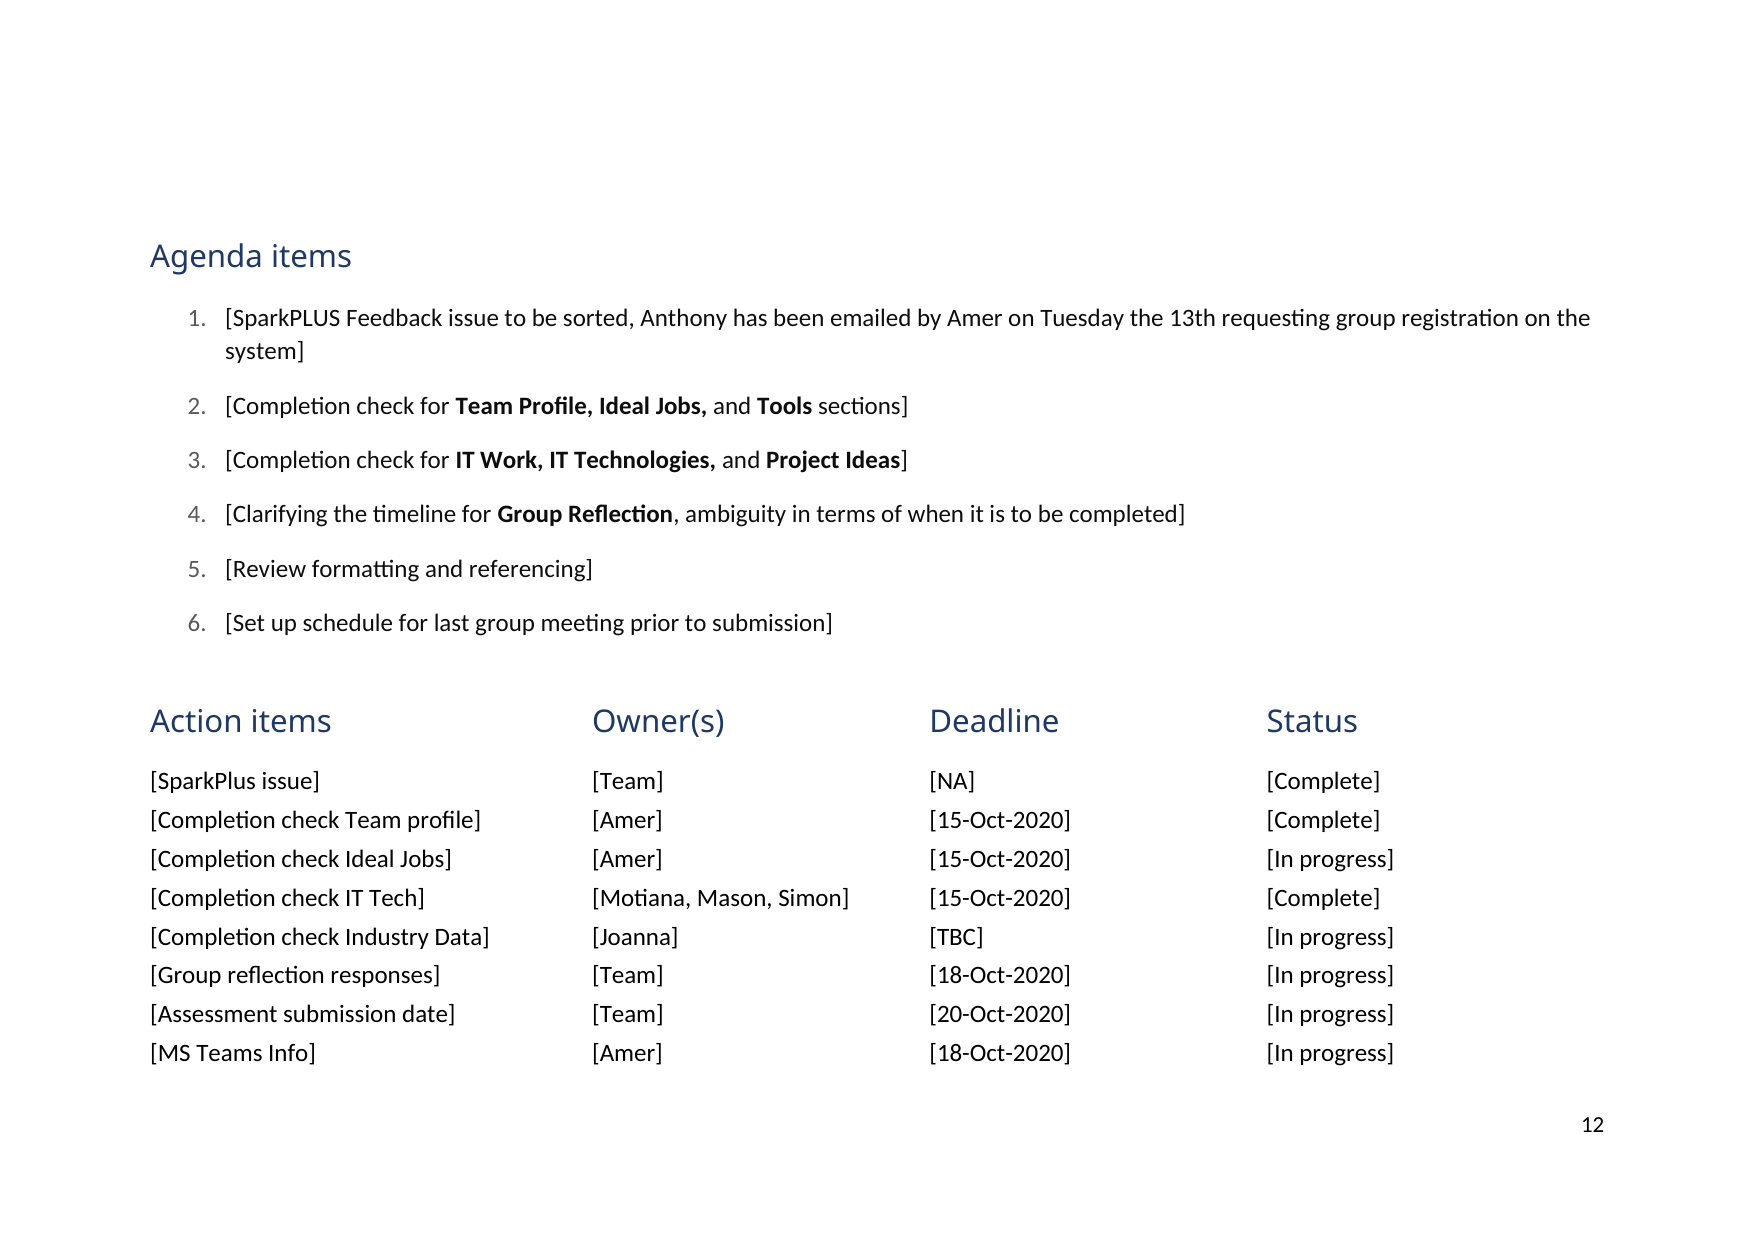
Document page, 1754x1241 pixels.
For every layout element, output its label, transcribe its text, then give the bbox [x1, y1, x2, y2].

table_cell [Amer] [592, 843, 929, 882]
table_header Deadline [929, 662, 1266, 765]
list [Set up schedule for last group meeting prior to submission] [187, 607, 1604, 638]
table_cell [Assessment submission date] [MS Teams Info] [150, 998, 592, 1076]
table_cell [Team] [592, 765, 929, 804]
table_cell [TBC] [18-Oct-2020] [929, 921, 1266, 998]
table_cell [Completion check Ideal Jobs] [150, 843, 592, 882]
table_header Action items [150, 662, 592, 765]
table_cell [Amer] [592, 804, 929, 843]
table_cell [Complete] [1266, 765, 1604, 804]
table_cell [NA] [929, 765, 1266, 804]
table_cell [Joanna] [Team] [592, 921, 929, 998]
table_cell [In progress] [1266, 843, 1604, 882]
table_cell [15-Oct-2020] [929, 843, 1266, 882]
text Agenda items [150, 234, 1604, 277]
table_cell [Motiana, Mason, Simon] [592, 882, 929, 921]
table_cell [SparkPlus issue] [150, 765, 592, 804]
list [Clarifying the timeline for Group Reflection, ambiguity in terms of when it is to be completed] [187, 498, 1604, 529]
table_cell [20-Oct-2020] [18-Oct-2020] [929, 998, 1266, 1076]
table_cell [In progress] [In progress] [1266, 998, 1604, 1076]
table_header Status [1266, 662, 1604, 765]
table_header Owner(s) [592, 662, 929, 765]
table_cell [Completion check Team profile] [150, 804, 592, 843]
list [Completion check for Team Profile, Ideal Jobs, and Tools sections] [187, 390, 1604, 420]
table_cell [Team] [Amer] [592, 998, 929, 1076]
list [Review formatting and referencing] [187, 553, 1604, 583]
table_cell [15-Oct-2020] [929, 804, 1266, 843]
list [SparkPLUS Feedback issue to be sorted, Anthony has been emailed by Amer on Tuesday the 13th requesting group registration on the system] [187, 302, 1604, 366]
list [Completion check for IT Work, IT Technologies, and Project Ideas] [187, 444, 1604, 475]
table_cell [In progress] [In progress] [1266, 921, 1604, 998]
table_cell [15-Oct-2020] [929, 882, 1266, 921]
table_cell [Completion check IT Tech] [150, 882, 592, 921]
table_cell [Complete] [1266, 804, 1604, 843]
table_cell [Complete] [1266, 882, 1604, 921]
table_cell [Completion check Industry Data] [Group reflection responses] [150, 921, 592, 998]
